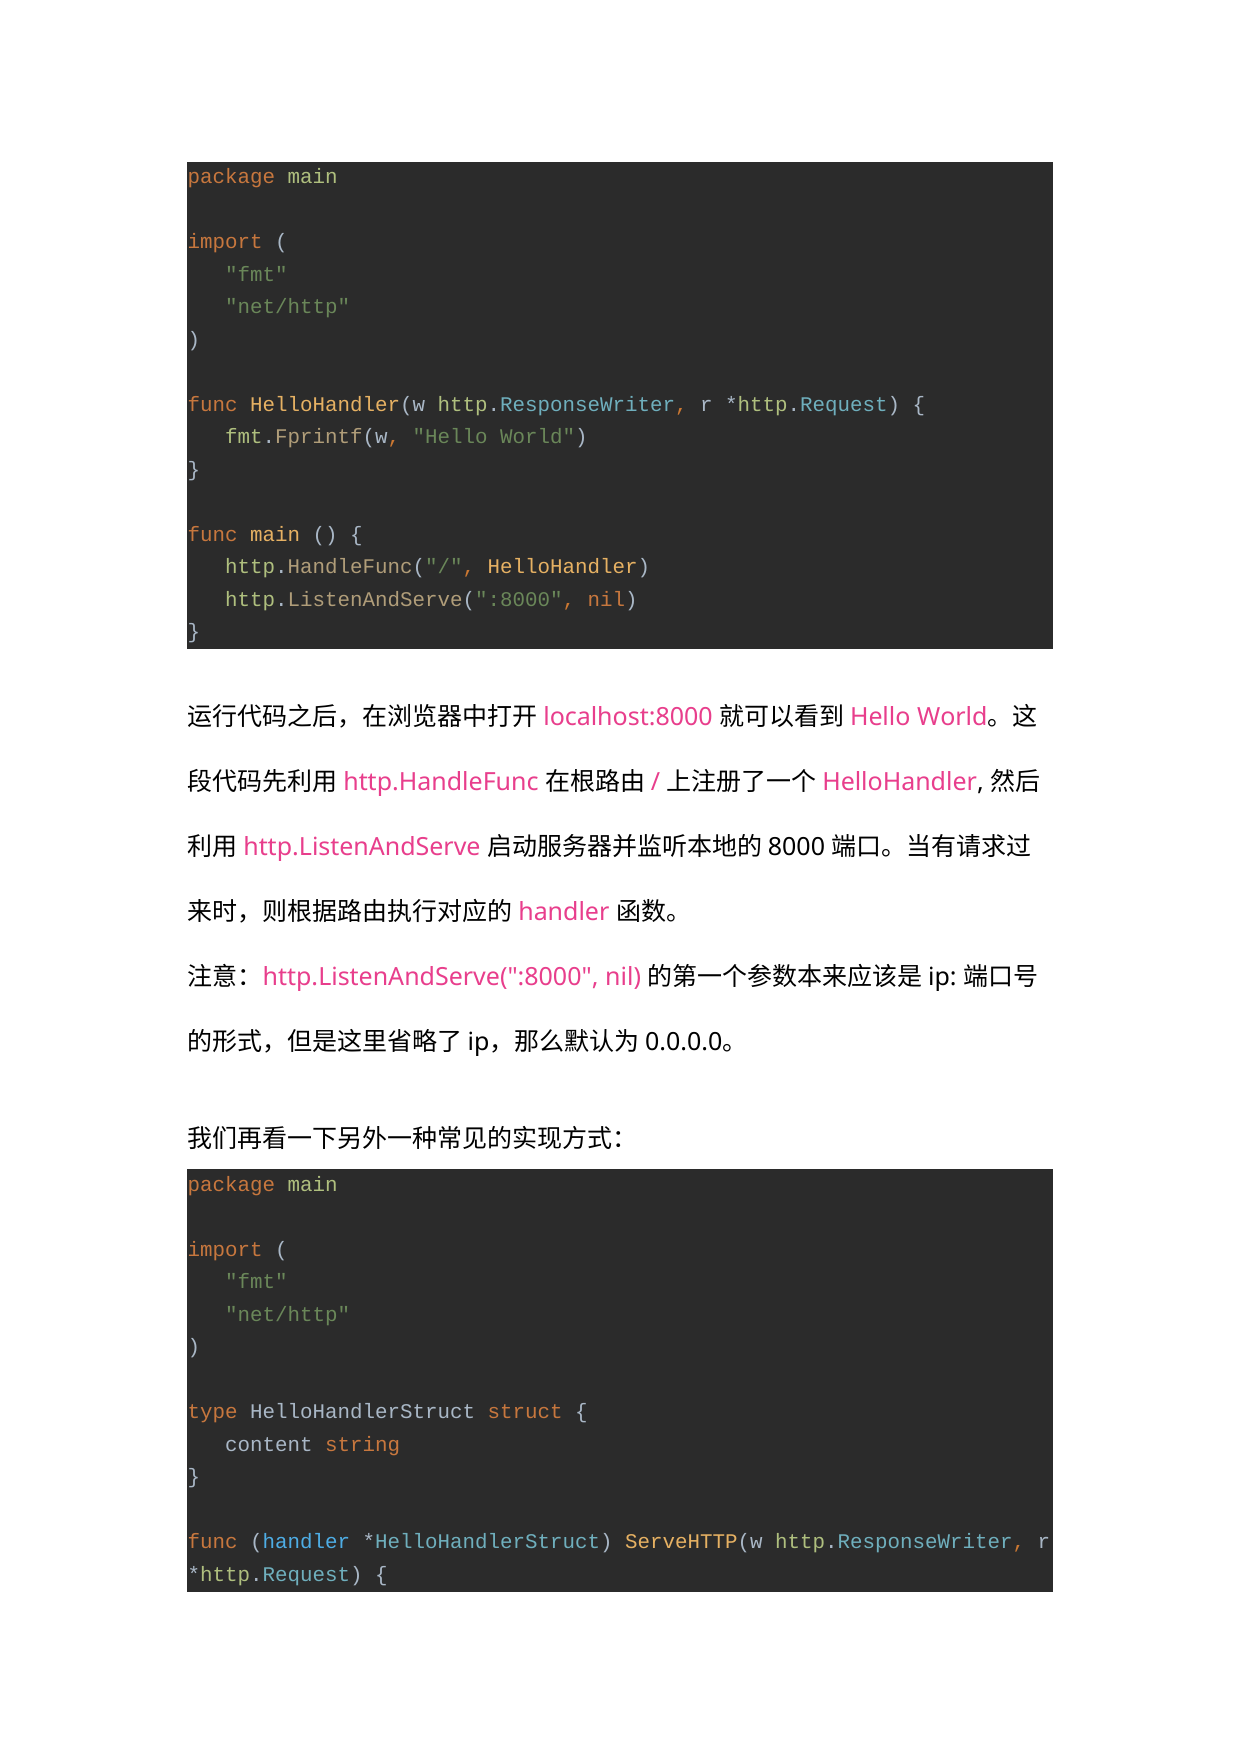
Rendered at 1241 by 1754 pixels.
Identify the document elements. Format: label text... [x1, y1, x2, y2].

text 注意：http.ListenAndServe(":8000", nil) 的第一个参数本来应该是 ip: 端口号 的形式，但是这里省略了ip，那么默认为 0.0.0.0。 [187, 942, 1053, 1072]
text 运行代码之后，在浏览器中打开 localhost:8000 就可以看到 Hello World。这段代码先利用 http.HandleFunc 在根路由 / 上注册了一个 HelloHandler, 然后利用 http.ListenAndServe 启动服务器并监听本地的 8000 端口。当有请求过来时，则根据路由执行对应的 handler 函数。 [187, 682, 1053, 942]
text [187, 1169, 1053, 1592]
text 我们再看一下另外一种常见的实现方式： [187, 1104, 1053, 1169]
text package main import ( "fmt" "net/http" ) func HelloHandler(w http.ResponseWriter, r *http.Request) { fmt.Fprintf(w, "Hello World") } func main () { http.HandleFunc("/", HelloHandler) http.ListenAndServe(":8000", nil) } [187, 162, 1053, 649]
